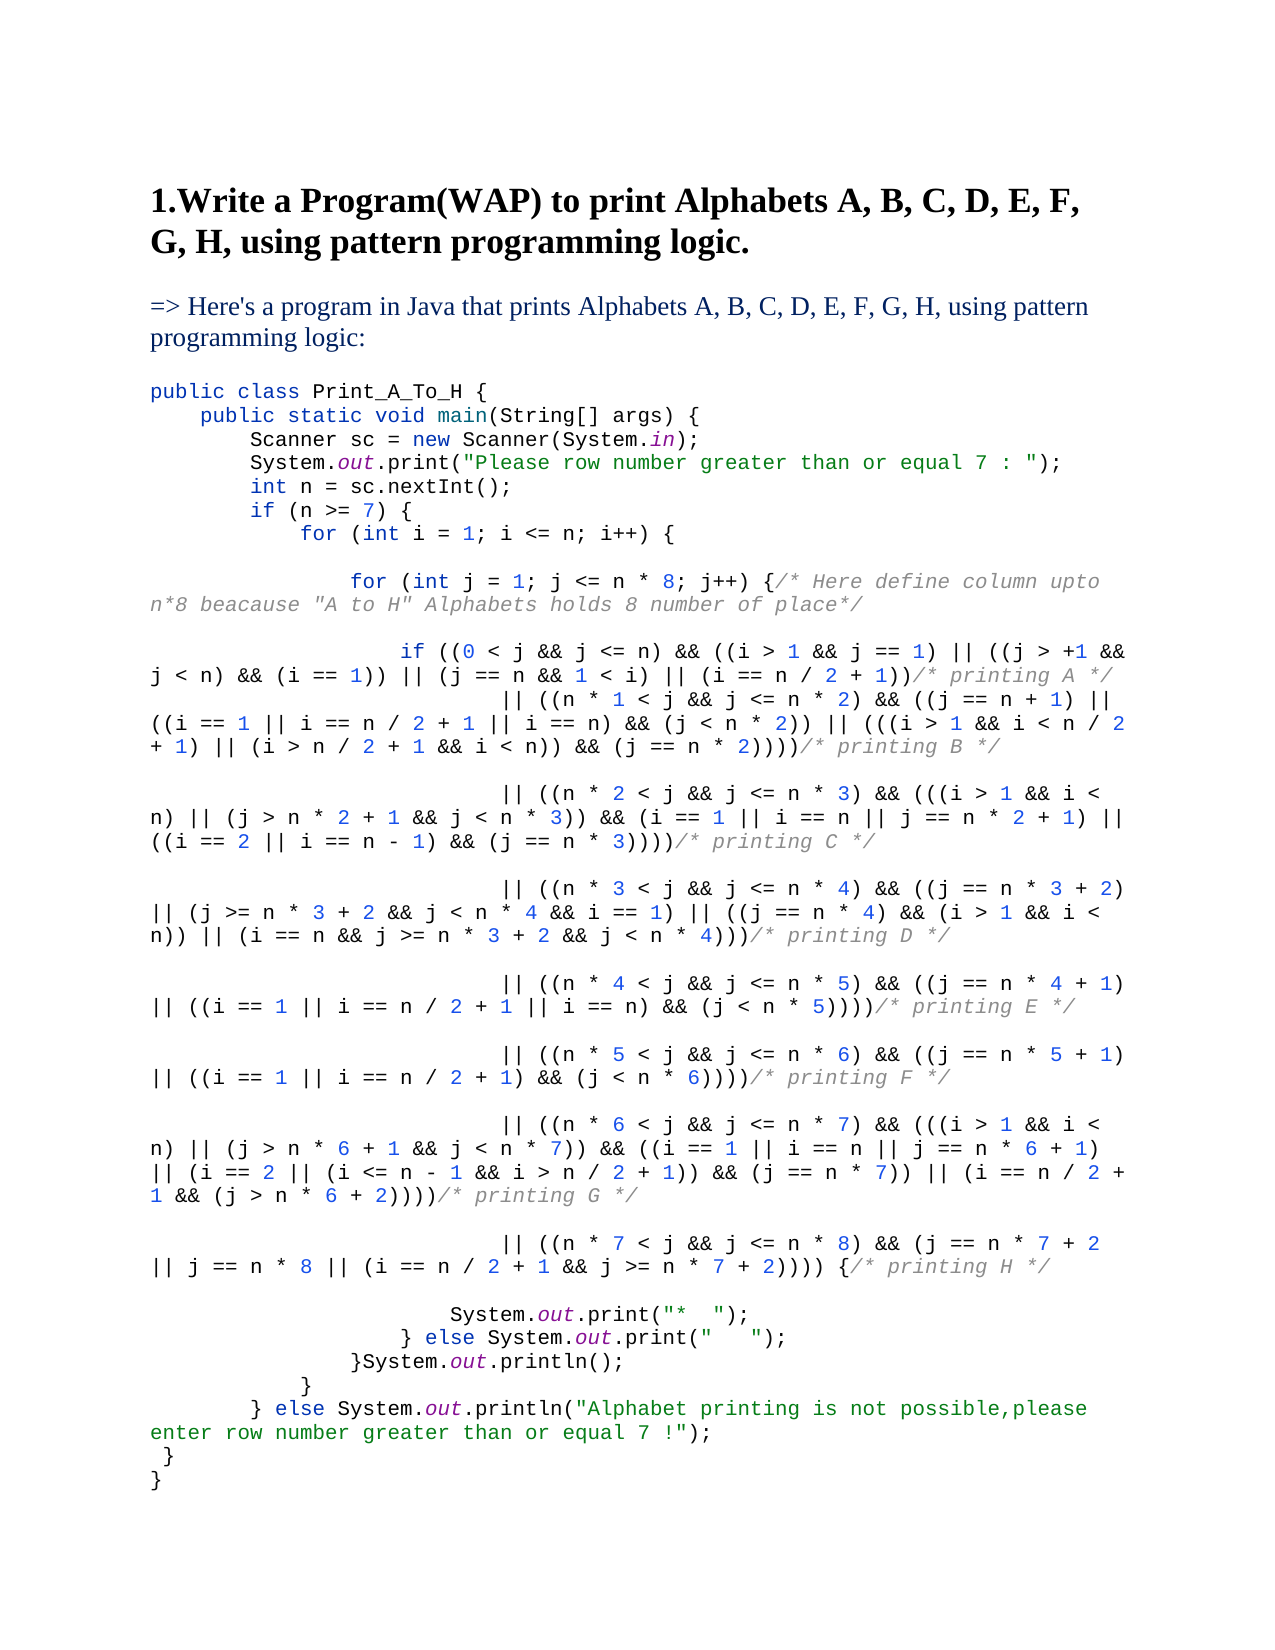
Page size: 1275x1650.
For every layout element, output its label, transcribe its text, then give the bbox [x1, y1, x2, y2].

text public class Print_A_To_H { public static void main(String[] args) { Scanner sc = new Scanner(System.in); System.out.print("Please row number greater than or equal 7 : "); int n = sc.nextInt(); if (n >= 7) { for (int i = 1; i <= n; i++) { for (int j = 1; j <= n * 8; j++) {/* Here define column upto n*8 beacause "A to H" Alphabets holds 8 number of place*/ if ((0 < j && j <= n) && ((i > 1 && j == 1) || ((j > +1 && j < n) && (i == 1)) || (j == n && 1 < i) || (i == n / 2 + 1))/* printing A */ || ((n * 1 < j && j <= n * 2) && ((j == n + 1) || ((i == 1 || i == n / 2 + 1 || i == n) && (j < n * 2)) || (((i > 1 && i < n / 2 + 1) || (i > n / 2 + 1 && i < n)) && (j == n * 2))))/* printing B */ [150, 381, 1125, 760]
text || ((n * 2 < j && j <= n * 3) && (((i > 1 && i < n) || (j > n * 2 + 1 && j < n * 3)) && (i == 1 || i == n || j == n * 2 + 1) || ((i == 2 || i == n - 1) && (j == n * 3))))/* printing C */ [150, 760, 1125, 854]
text || ((n * 7 < j && j <= n * 8) && (j == n * 7 + 2 || j == n * 8 || (i == n / 2 + 1 && j >= n * 7 + 2)))) {/* printing H */ [150, 1209, 1125, 1280]
text || ((n * 6 < j && j <= n * 7) && (((i > 1 && i < n) || (j > n * 6 + 1 && j < n * 7)) && ((i == 1 || i == n || j == n * 6 + 1) || (i == 2 || (i <= n - 1 && i > n / 2 + 1)) && (j == n * 7)) || (i == n / 2 + 1 && (j > n * 6 + 2))))/* printing G */ [150, 1091, 1125, 1209]
text 1.Write a Program(WAP) to print Alphabets A, B, C, D, E, F, G, H, using pattern programming logic. [150, 179, 1125, 261]
text System.out.print("* "); } else System.out.print(" "); }System.out.println(); } } else System.out.println("Alphabet printing is not possible,please enter row number greater than or equal 7 !"); } } [150, 1280, 1125, 1493]
text => Here's a program in Java that prints Alphabets A, B, C, D, E, F, G, H, using pattern programming logic: [150, 290, 1125, 352]
text || ((n * 5 < j && j <= n * 6) && ((j == n * 5 + 1) || ((i == 1 || i == n / 2 + 1) && (j < n * 6))))/* printing F */ [150, 1020, 1125, 1091]
text || ((n * 3 < j && j <= n * 4) && ((j == n * 3 + 2) || (j >= n * 3 + 2 && j < n * 4 && i == 1) || ((j == n * 4) && (i > 1 && i < n)) || (i == n && j >= n * 3 + 2 && j < n * 4)))/* printing D */ [150, 854, 1125, 949]
text || ((n * 4 < j && j <= n * 5) && ((j == n * 4 + 1) || ((i == 1 || i == n / 2 + 1 || i == n) && (j < n * 5))))/* printing E */ [150, 949, 1125, 1020]
